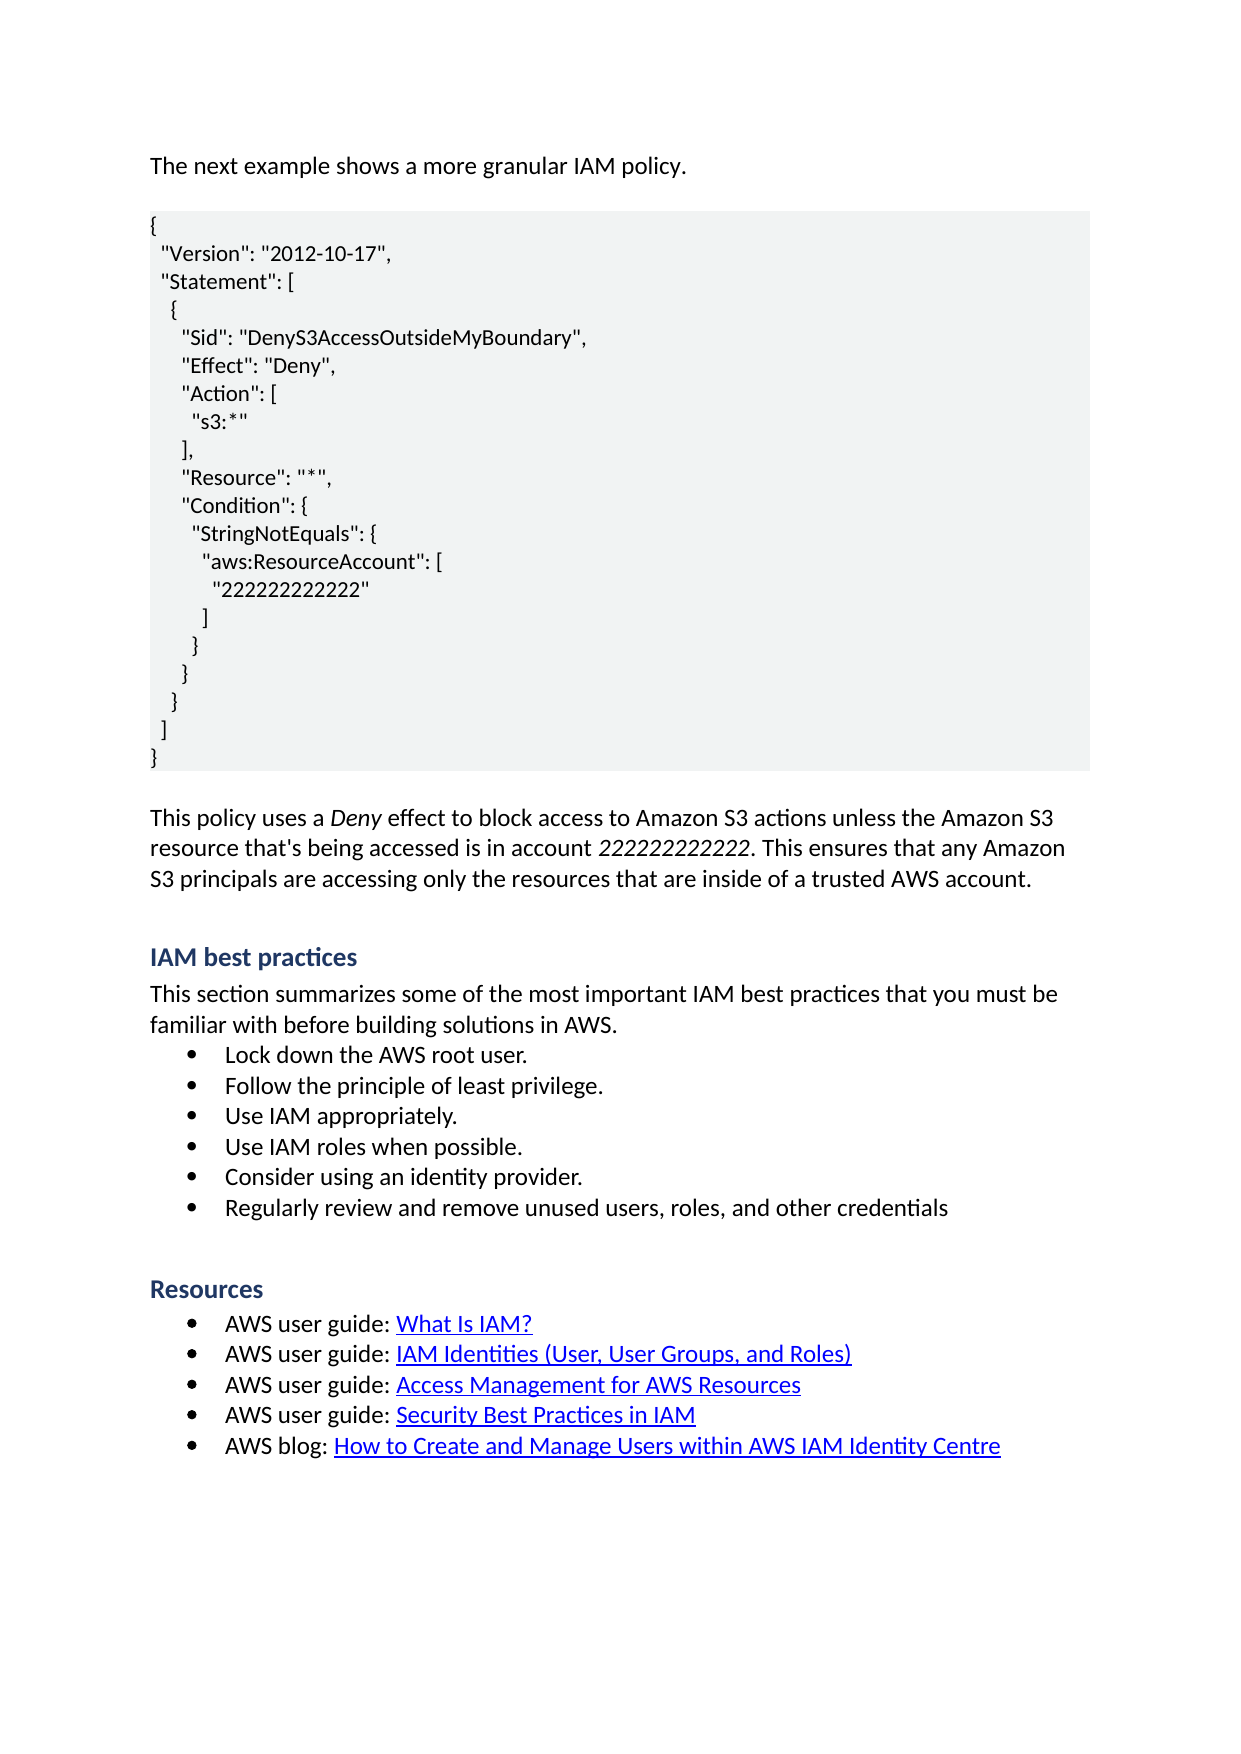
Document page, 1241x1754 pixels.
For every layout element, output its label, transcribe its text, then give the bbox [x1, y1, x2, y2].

text "222222222222" [150, 575, 1090, 603]
text This section summarizes some of the most important IAM best practices that you must be familiar with before building solutions in AWS. [150, 978, 1090, 1039]
text "Statement": [ [150, 267, 1090, 295]
text "Resource": "*", [150, 463, 1090, 491]
text ] [150, 603, 1090, 631]
subtitle Resources [150, 1272, 1090, 1305]
text "Version": "2012-10-17", [150, 239, 1090, 267]
subtitle IAM best practices [150, 940, 1090, 973]
text "Sid": "DenyS3AccessOutsideMyBoundary", [150, 323, 1090, 351]
list AWS user guide: Security Best Practices in IAM [187, 1399, 1090, 1430]
text } [150, 743, 1090, 771]
text The next example shows a more granular IAM policy. [150, 150, 1090, 181]
text "aws:ResourceAccount": [ [150, 547, 1090, 575]
text } [150, 687, 1090, 715]
list Use IAM roles when possible. [187, 1131, 1090, 1161]
text "Action": [ [150, 379, 1090, 407]
list Follow the principle of least privilege. [187, 1070, 1090, 1100]
list Use IAM appropriately. [187, 1100, 1090, 1131]
list Lock down the AWS root user. [187, 1039, 1090, 1070]
text ], [150, 435, 1090, 463]
text "Condition": { [150, 491, 1090, 519]
text { [150, 295, 1090, 323]
list AWS user guide: What Is IAM? [187, 1308, 1090, 1338]
text "Effect": "Deny", [150, 351, 1090, 379]
text "s3:*" [150, 407, 1090, 435]
text { [150, 211, 1090, 239]
list AWS blog: How to Create and Manage Users within AWS IAM Identity Centre [187, 1430, 1090, 1460]
text } [150, 659, 1090, 687]
list Regularly review and remove unused users, roles, and other credentials [187, 1192, 1090, 1222]
list AWS user guide: Access Management for AWS Resources [187, 1369, 1090, 1399]
text } [150, 631, 1090, 659]
text ] [150, 715, 1090, 743]
list AWS user guide: IAM Identities (User, User Groups, and Roles) [187, 1338, 1090, 1369]
text This policy uses a Deny effect to block access to Amazon S3 actions unless the Amazon S3 resource that's being accessed is in account 222222222222. This ensures that any Amazon S3 principals are accessing only the resources that are inside of a trusted AWS account. [150, 802, 1090, 893]
list Consider using an identity provider. [187, 1161, 1090, 1192]
text "StringNotEquals": { [150, 519, 1090, 547]
